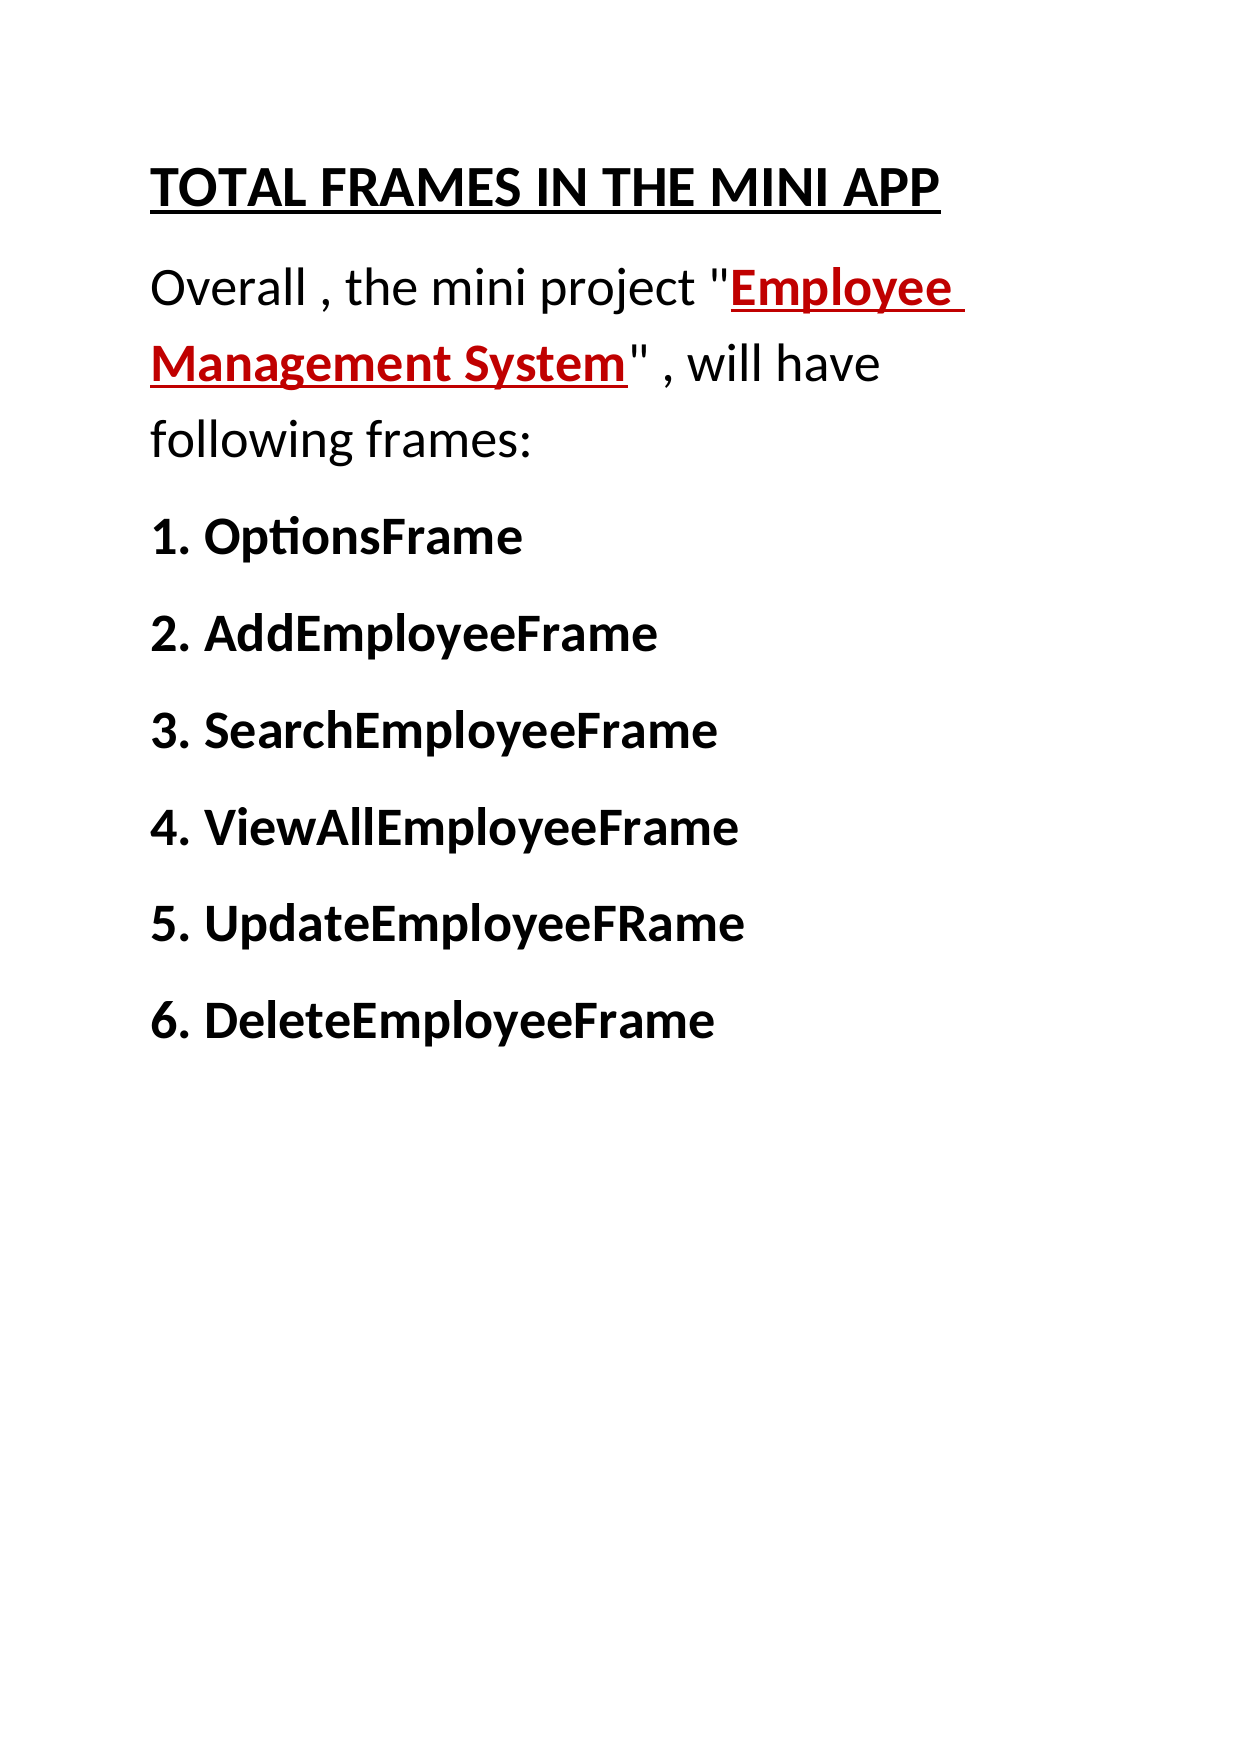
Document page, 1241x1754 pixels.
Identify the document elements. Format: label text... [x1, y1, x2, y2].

text Overall , the mini project "Employee Management System" , will have following frames: [150, 253, 1090, 471]
text TOTAL FRAMES IN THE MINI APP [150, 150, 1090, 221]
text 6. DeleteEmployeeFrame [150, 986, 1090, 1052]
text 5. UpdateEmployeeFRame [150, 889, 1090, 955]
text 2. AddEmployeeFrame [150, 598, 1090, 665]
text 1. OptionsFrame [150, 502, 1090, 568]
text 3. SearchEmployeeFrame [150, 695, 1090, 762]
text 4. ViewAllEmployeeFrame [150, 792, 1090, 858]
